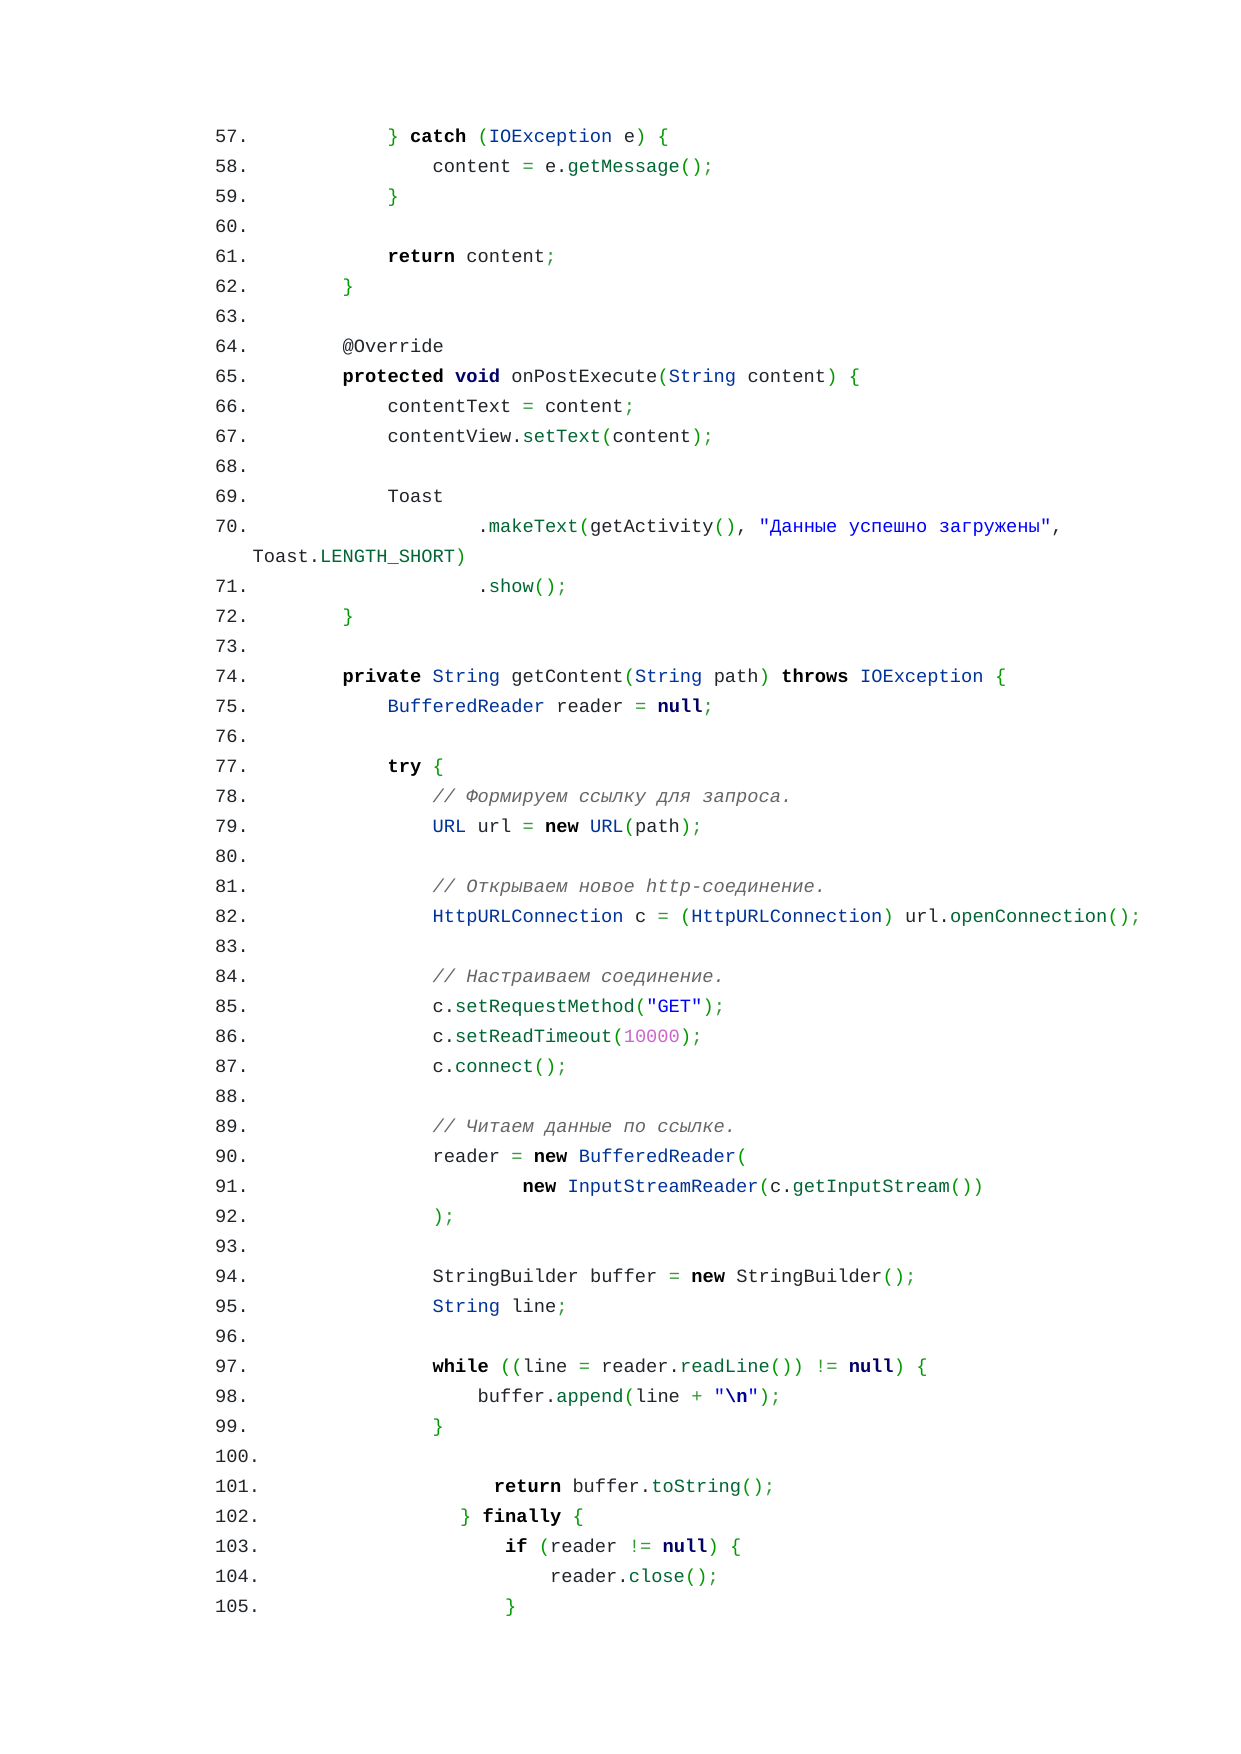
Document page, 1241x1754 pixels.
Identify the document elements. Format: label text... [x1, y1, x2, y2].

list .show(); [215, 568, 1152, 598]
list } [215, 598, 1152, 628]
list URL url = new URL(path); [215, 808, 1152, 838]
list Toast [215, 478, 1152, 508]
list reader.close(); [215, 1558, 1152, 1588]
list } [215, 178, 1152, 208]
list c.connect(); [215, 1048, 1152, 1078]
list private String getContent(String path) throws IOException { [215, 658, 1152, 688]
list return buffer.toString(); [215, 1468, 1152, 1498]
list // Читаем данные по ссылке. [215, 1108, 1152, 1138]
list } [215, 1588, 1152, 1618]
list // Открываем новое http-соединение. [215, 868, 1152, 898]
list contentText = content; [215, 388, 1152, 418]
list BufferedReader reader = null; [215, 688, 1152, 718]
list while ((line = reader.readLine()) != null) { [215, 1348, 1152, 1378]
list return content; [215, 238, 1152, 268]
list } [215, 268, 1152, 298]
list new InputStreamReader(c.getInputStream()) [215, 1168, 1152, 1198]
list c.setReadTimeout(10000); [215, 1018, 1152, 1048]
list ); [215, 1198, 1152, 1228]
list } [215, 1408, 1152, 1438]
list protected void onPostExecute(String content) { [215, 358, 1152, 388]
list reader = new BufferedReader( [215, 1138, 1152, 1168]
list buffer.append(line + "\n"); [215, 1378, 1152, 1408]
list c.setRequestMethod("GET"); [215, 988, 1152, 1018]
list String line; [215, 1288, 1152, 1318]
list } catch (IOException e) { [215, 118, 1152, 148]
list contentView.setText(content); [215, 418, 1152, 448]
list HttpURLConnection c = (HttpURLConnection) url.openConnection(); [215, 898, 1152, 928]
list if (reader != null) { [215, 1528, 1152, 1558]
list content = e.getMessage(); [215, 148, 1152, 178]
list // Формируем ссылку для запроса. [215, 778, 1152, 808]
list // Настраиваем соединение. [215, 958, 1152, 988]
list StringBuilder buffer = new StringBuilder(); [215, 1258, 1152, 1288]
list .makeText(getActivity(), "Данные успешно загружены", Toast.LENGTH_SHORT) [215, 508, 1152, 568]
list try { [215, 748, 1152, 778]
list @Override [215, 328, 1152, 358]
list } finally { [215, 1498, 1152, 1528]
